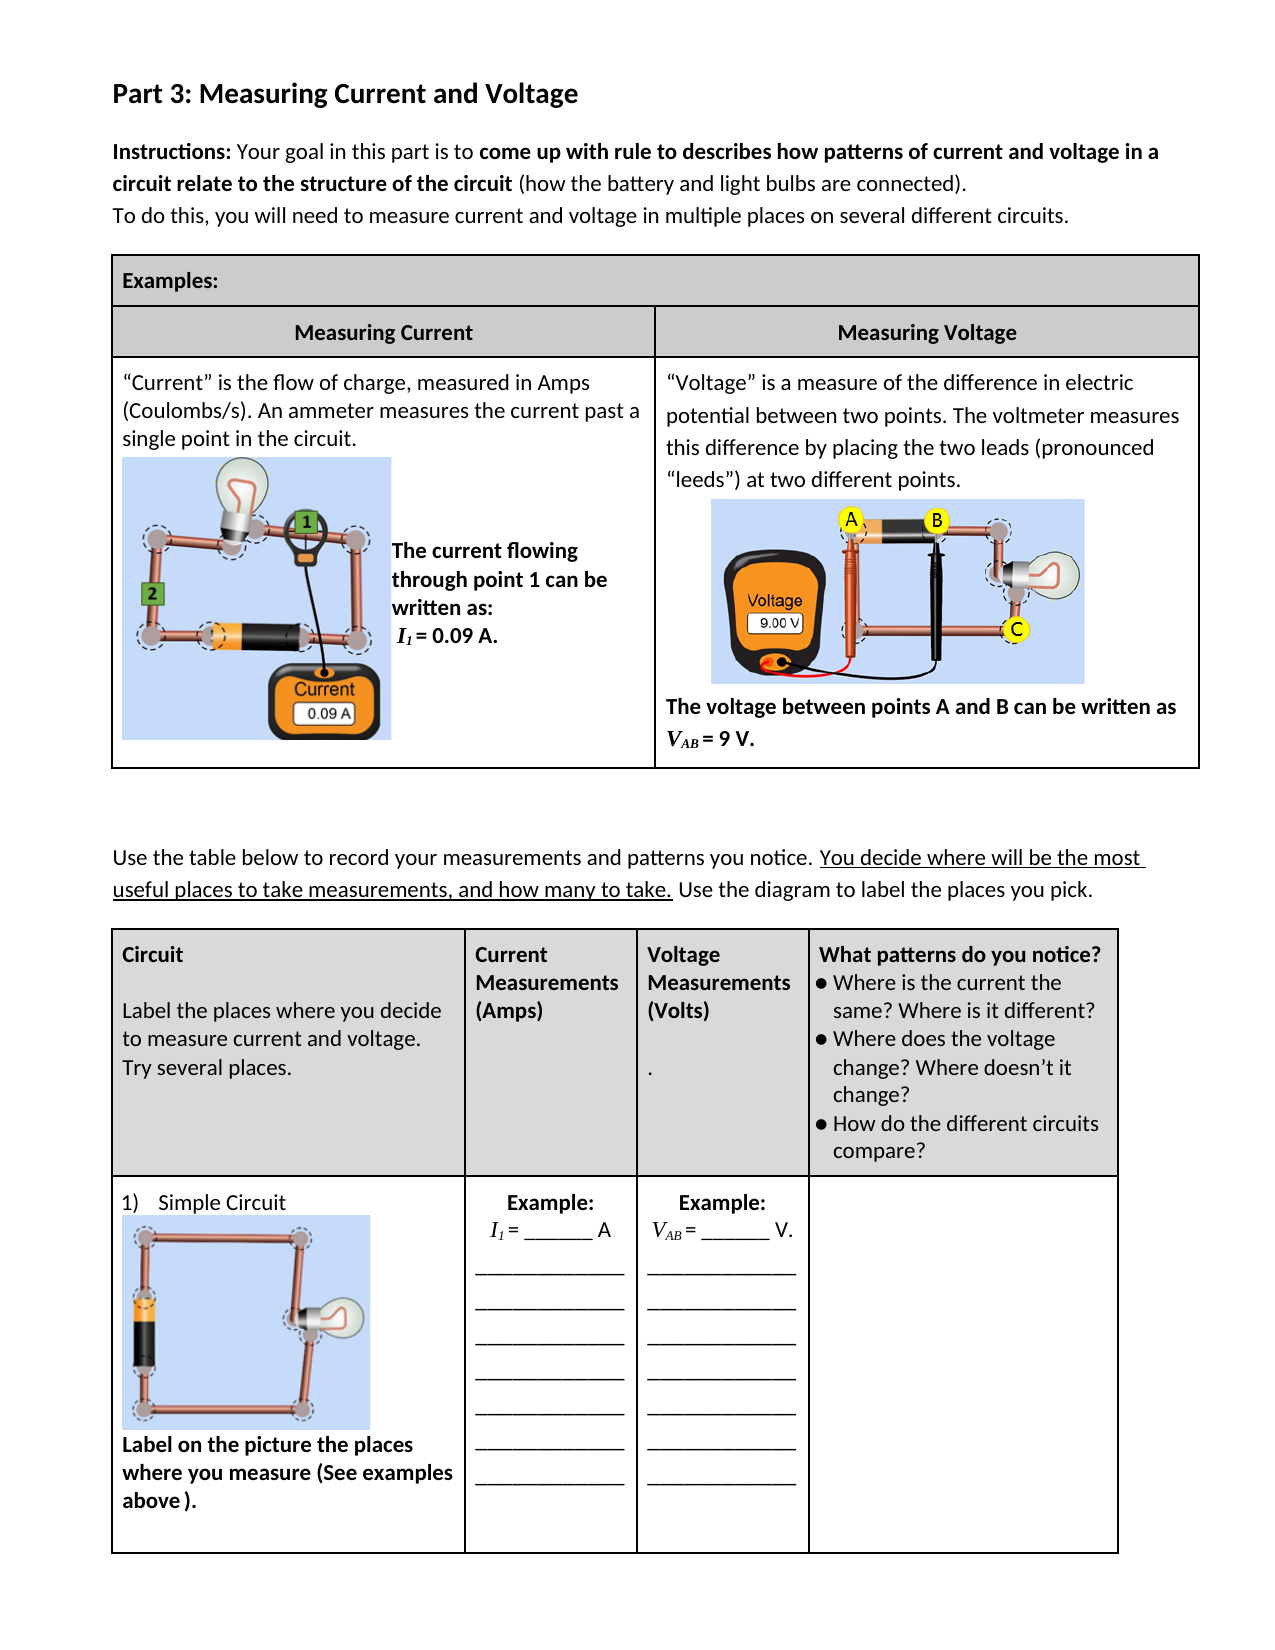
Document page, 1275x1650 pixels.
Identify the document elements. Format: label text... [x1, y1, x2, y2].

table_cell Measuring Voltage [656, 307, 1198, 356]
text Instructions: Your goal in this part is to come up with rule to describes how patterns of current and voltage in a circuit relate to the structure of the circuit (how the battery and light bulbs are connected). [112, 137, 1200, 197]
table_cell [466, 1177, 636, 1552]
picture [122, 1215, 371, 1430]
table_cell “Current” is the flow of charge, measured in Amps (Coulombs/s). An ammeter measures the current past a single point in the circuit. The current flowing through point 1 can be written as: I1 = 0.09 A. [113, 358, 654, 767]
table_cell Measuring Current [113, 307, 654, 356]
picture [711, 497, 1085, 684]
table_header Examples: [113, 256, 1198, 305]
text To do this, you will need to measure current and voltage in multiple places on several different circuits. [112, 201, 1200, 229]
text Part 3: Measuring Current and Voltage [112, 75, 1200, 111]
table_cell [638, 1177, 808, 1552]
text Use the table below to record your measurements and patterns you notice. You decide where will be the most useful places to take measurements, and how many to take. Use the diagram to label the places you pick. [112, 843, 1200, 903]
table_header Current Measurements (Amps) [466, 930, 636, 1175]
table_header Voltage Measurements (Volts) . [638, 930, 808, 1175]
table_header What patterns do you notice? Where is the current the same? Where is it different? Where does the voltage change? Where doesn’t it change? How do the different circuits compare? [810, 930, 1117, 1175]
table_cell [810, 1177, 1117, 1552]
table_header Circuit Label the places where you decide to measure current and voltage. Try several places. [113, 930, 464, 1175]
picture [122, 457, 392, 740]
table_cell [113, 1177, 464, 1552]
table_cell “Voltage” is a measure of the difference in electric potential between two points. The voltmeter measures this difference by placing the two leads (pronounced “leeds”) at two different points. The voltage between points A and B can be written as VAB = 9 V. [656, 358, 1198, 767]
